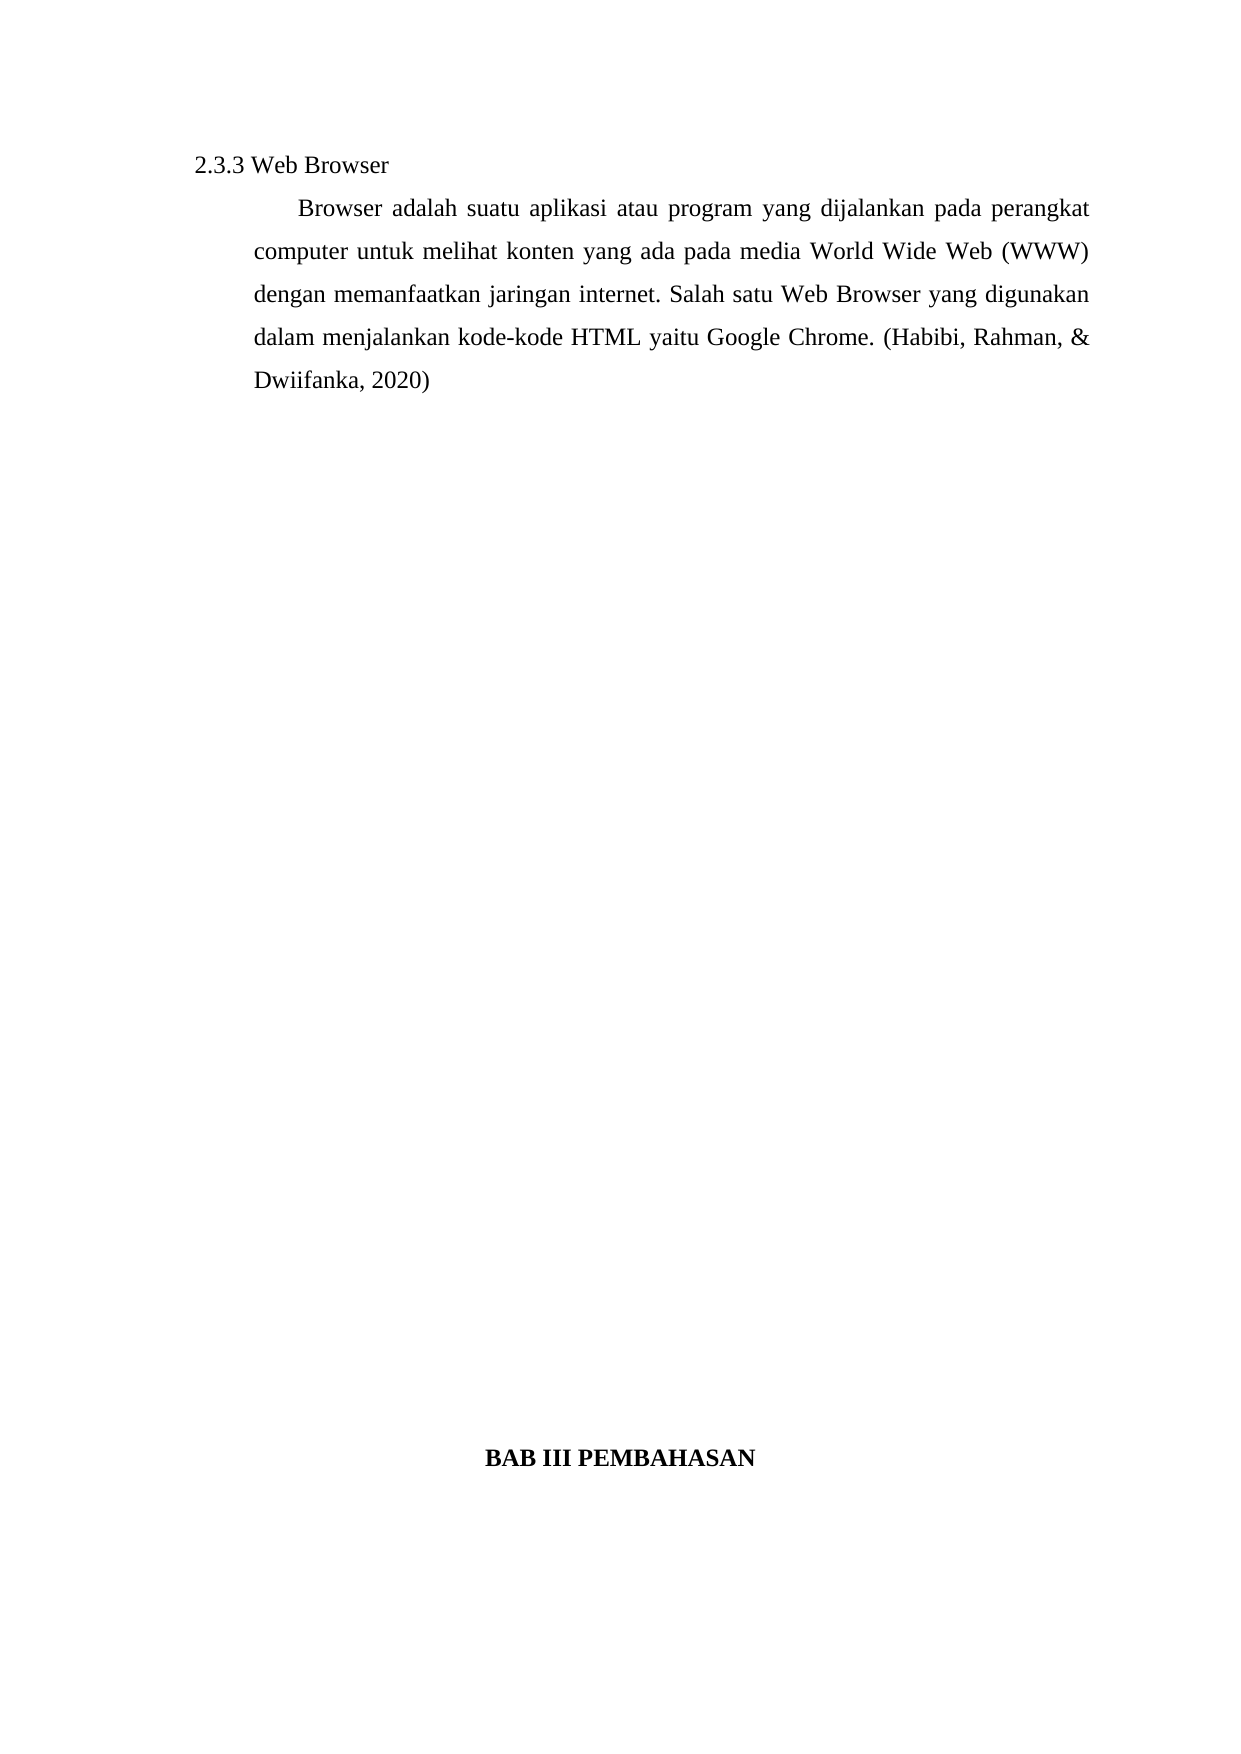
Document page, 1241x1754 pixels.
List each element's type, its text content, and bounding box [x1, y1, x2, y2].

text Browser adalah suatu aplikasi atau program yang dijalankan pada perangkat computer untuk melihat konten yang ada pada media World Wide Web (WWW) dengan memanfaatkan jaringan internet. Salah satu Web Browser yang digunakan dalam menjalankan kode-kode HTML yaitu Google Chrome. [253, 193, 1090, 394]
subtitle BAB III PEMBAHASAN [150, 1443, 1090, 1472]
subtitle 2.3.3 Web Browser [194, 150, 1090, 179]
